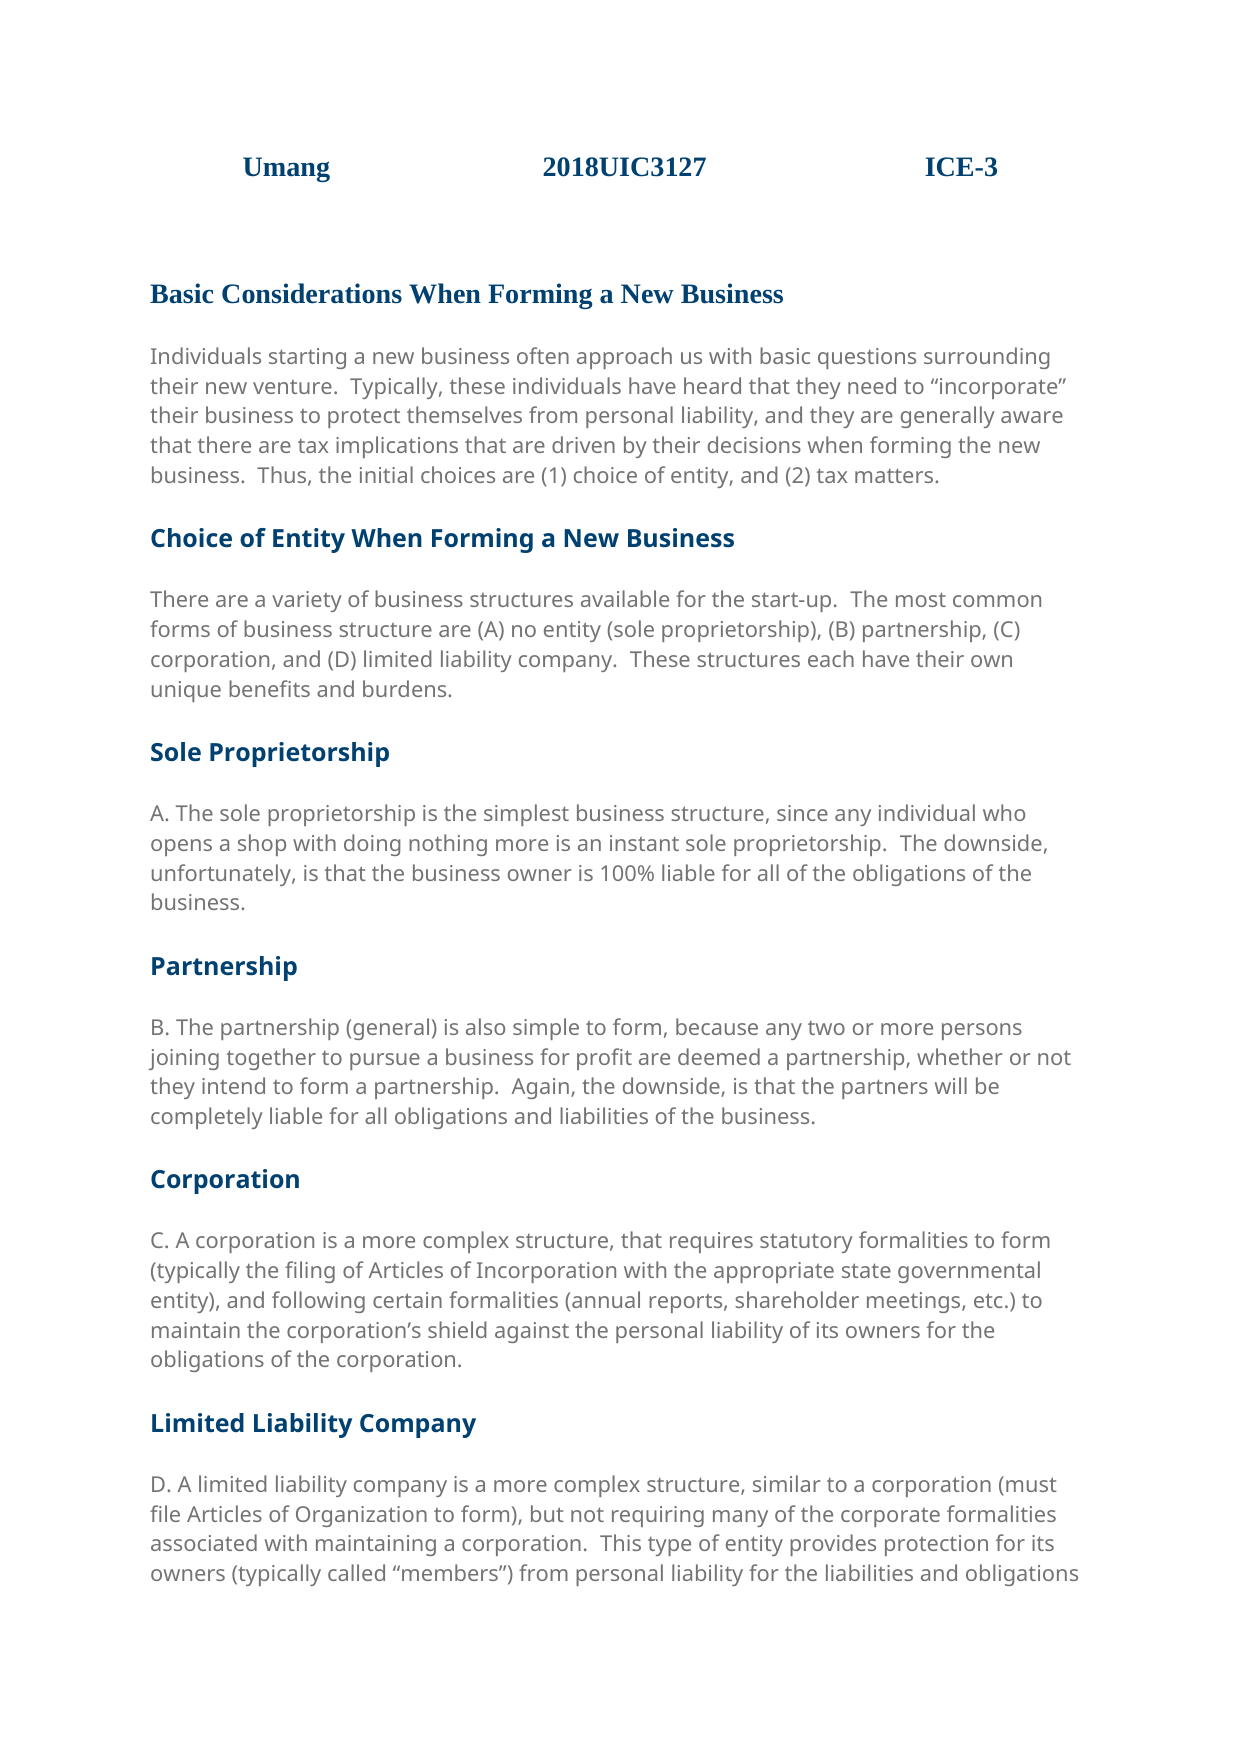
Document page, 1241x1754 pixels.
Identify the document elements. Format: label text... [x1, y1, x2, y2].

list Limited Liability Company [150, 1406, 1090, 1439]
list Partnership [150, 948, 1090, 982]
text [150, 1469, 1090, 1588]
list Choice of Entity When Forming a New Business [150, 521, 1090, 555]
text C. A corporation is a more complex structure, that requires statutory formalities to form (typically the filing of Articles of Incorporation with the appropriate state governmental entity), and following certain formalities (annual reports, shareholder meetings, etc.) to maintain the corporation’s shield against the personal liability of its owners for the obligations of the corporation. [150, 1225, 1090, 1374]
list Sole Proprietorship [150, 735, 1090, 769]
text B. The partnership (general) is also simple to form, because any two or more persons joining together to pursue a business for profit are deemed a partnership, whether or not they intend to form a partnership. Again, the downside, is that the partners will be completely liable for all obligations and liabilities of the business. [150, 1012, 1090, 1131]
text There are a variety of business structures available for the start-up. The most common forms of business structure are (A) no entity (sole proprietorship), (B) partnership, (C) corporation, and (D) limited liability company. These structures each have their own unique benefits and burdens. [150, 584, 1090, 703]
text Individuals starting a new business often approach us with basic questions surrounding their new venture. Typically, these individuals have heard that they need to “incorporate” their business to protect themselves from personal liability, and they are generally aware that there are tax implications that are driven by their decisions when forming the new business. Thus, the initial choices are (1) choice of entity, and (2) tax matters. [150, 341, 1090, 490]
list Corporation [150, 1162, 1090, 1196]
list Umang 2018UIC3127 ICE-3 [150, 150, 1090, 182]
list Basic Considerations When Forming a New Business [150, 277, 1090, 310]
text A. The sole proprietorship is the simplest business structure, since any individual who opens a shop with doing nothing more is an instant sole proprietorship. The downside, unfortunately, is that the business owner is 100% liable for all of the obligations of the business. [150, 798, 1090, 917]
